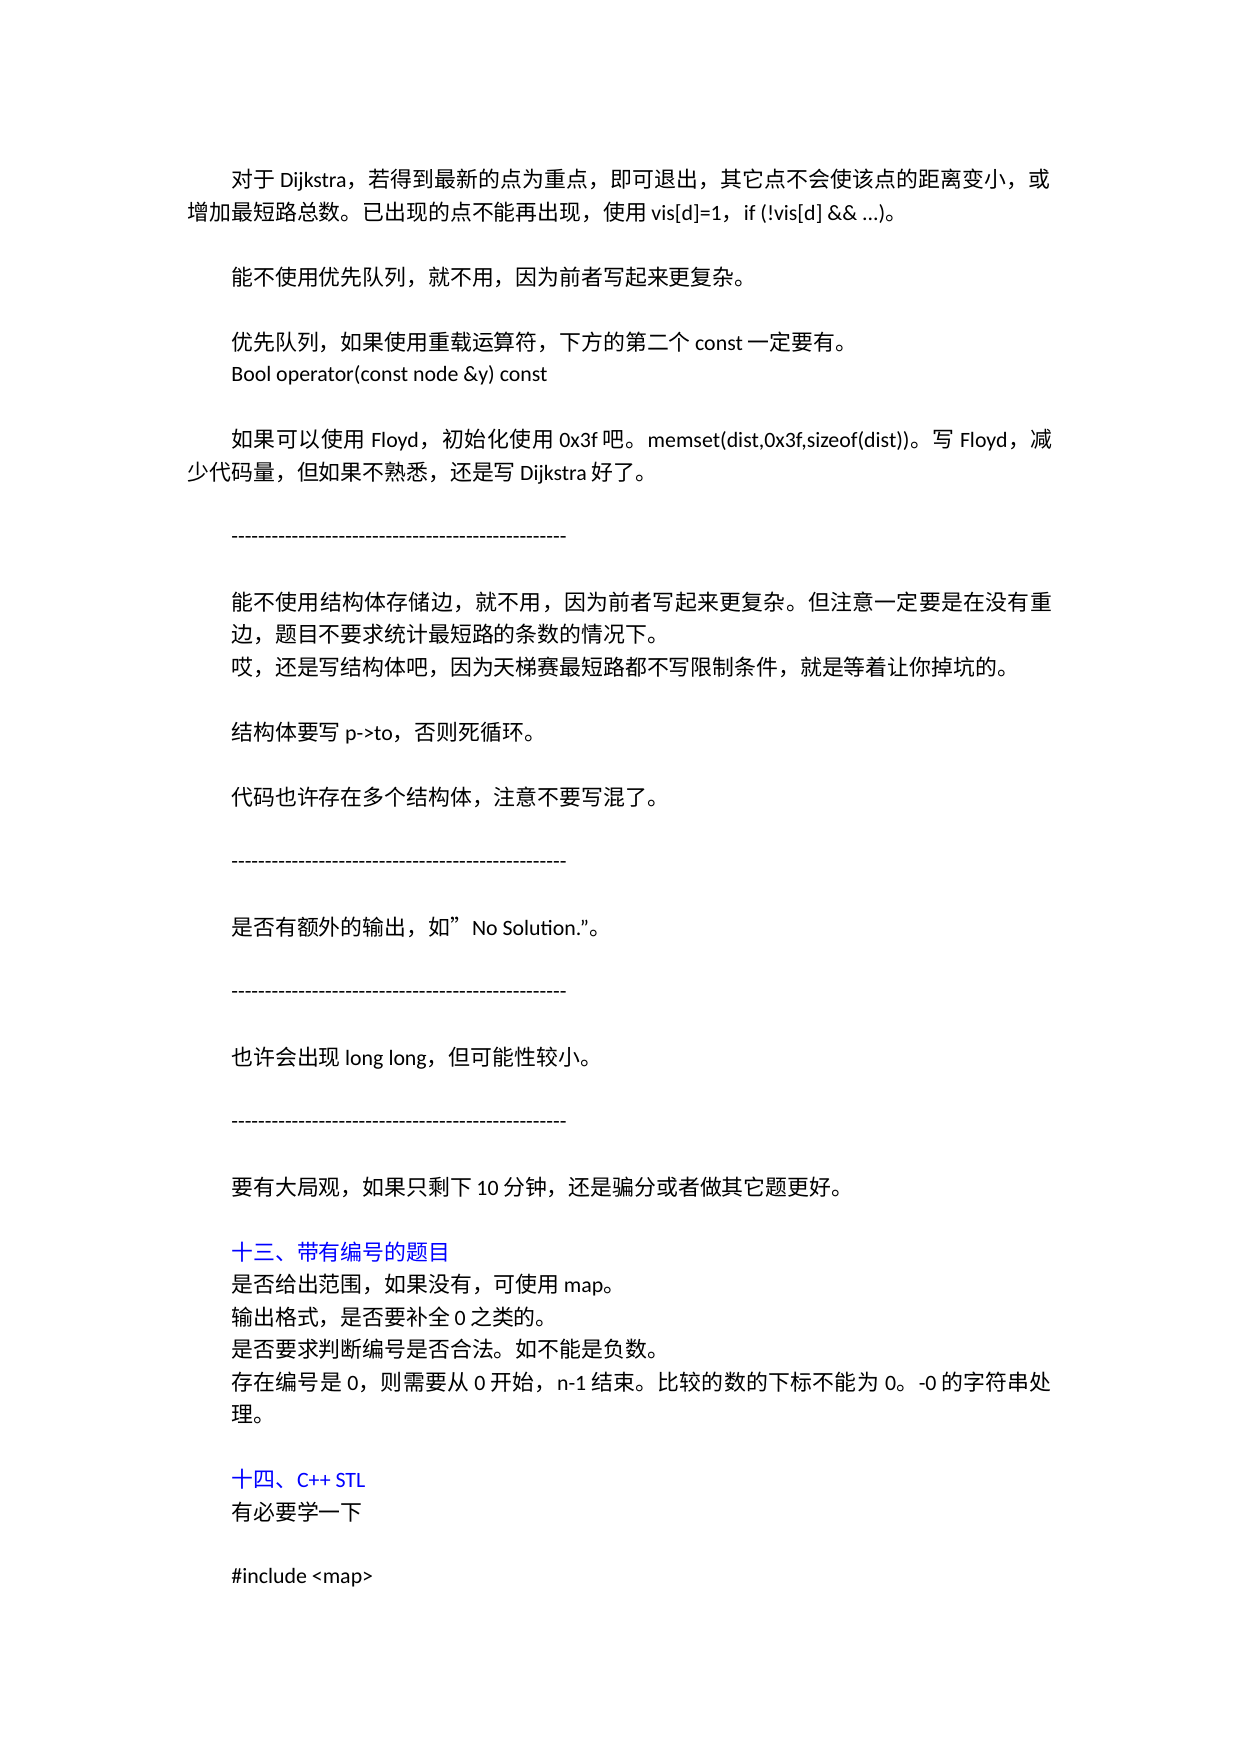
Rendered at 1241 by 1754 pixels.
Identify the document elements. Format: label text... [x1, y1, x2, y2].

list C++ STL [187, 1462, 1053, 1494]
text Bool operator(const node &y) const [187, 357, 1053, 389]
list 输出格式，是否要补全0之类的。 [231, 1299, 1053, 1332]
list 能不使用优先队列，就不用，因为前者写起来更复杂。 [231, 259, 1053, 292]
list 也许会出现long long，但可能性较小。 [231, 1039, 1053, 1072]
text 代码也许存在多个结构体，注意不要写混了。 [187, 779, 1053, 812]
text 如果可以使用Floyd，初始化使用0x3f吧。memset(dist,0x3f,sizeof(dist))。写Floyd，减少代码量，但如果不熟悉，还是写Dijkstra好了。 [187, 422, 1053, 487]
list 是否要求判断编号是否合法。如不能是负数。 [231, 1332, 1053, 1364]
text -------------------------------------------------- [187, 519, 1053, 552]
text 要有大局观，如果只剩下10分钟，还是骗分或者做其它题更好。 [187, 1169, 1053, 1202]
list 是否有额外的输出，如”No Solution.”。 [187, 909, 1053, 942]
text -------------------------------------------------- [187, 1104, 1053, 1137]
text -------------------------------------------------- [187, 974, 1053, 1007]
list 存在编号是0，则需要从0开始，n-1结束。比较的数的下标不能为0。-0的字符串处理。 [231, 1364, 1053, 1429]
text -------------------------------------------------- [187, 844, 1053, 877]
text 有必要学一下 [187, 1494, 1053, 1527]
list 是否给出范围，如果没有，可使用map。 [231, 1267, 1053, 1299]
text 优先队列，如果使用重载运算符，下方的第二个const 一定要有。 [187, 324, 1053, 357]
list 对于Dijkstra，若得到最新的点为重点，即可退出，其它点不会使该点的距离变小，或增加最短路总数。已出现的点不能再出现，使用vis[d]=1，if (!vis[d] && ...)。 [187, 162, 1053, 227]
list 能不使用结构体存储边，就不用，因为前者写起来更复杂。但注意一定要是在没有重边，题目不要求统计最短路的条数的情况下。 [231, 584, 1053, 649]
text 结构体要写p->to，否则死循环。 [187, 714, 1053, 747]
text #include <map> [187, 1559, 1053, 1592]
list 带有编号的题目 [187, 1234, 1053, 1267]
list 哎，还是写结构体吧，因为天梯赛最短路都不写限制条件，就是等着让你掉坑的。 [231, 649, 1053, 682]
